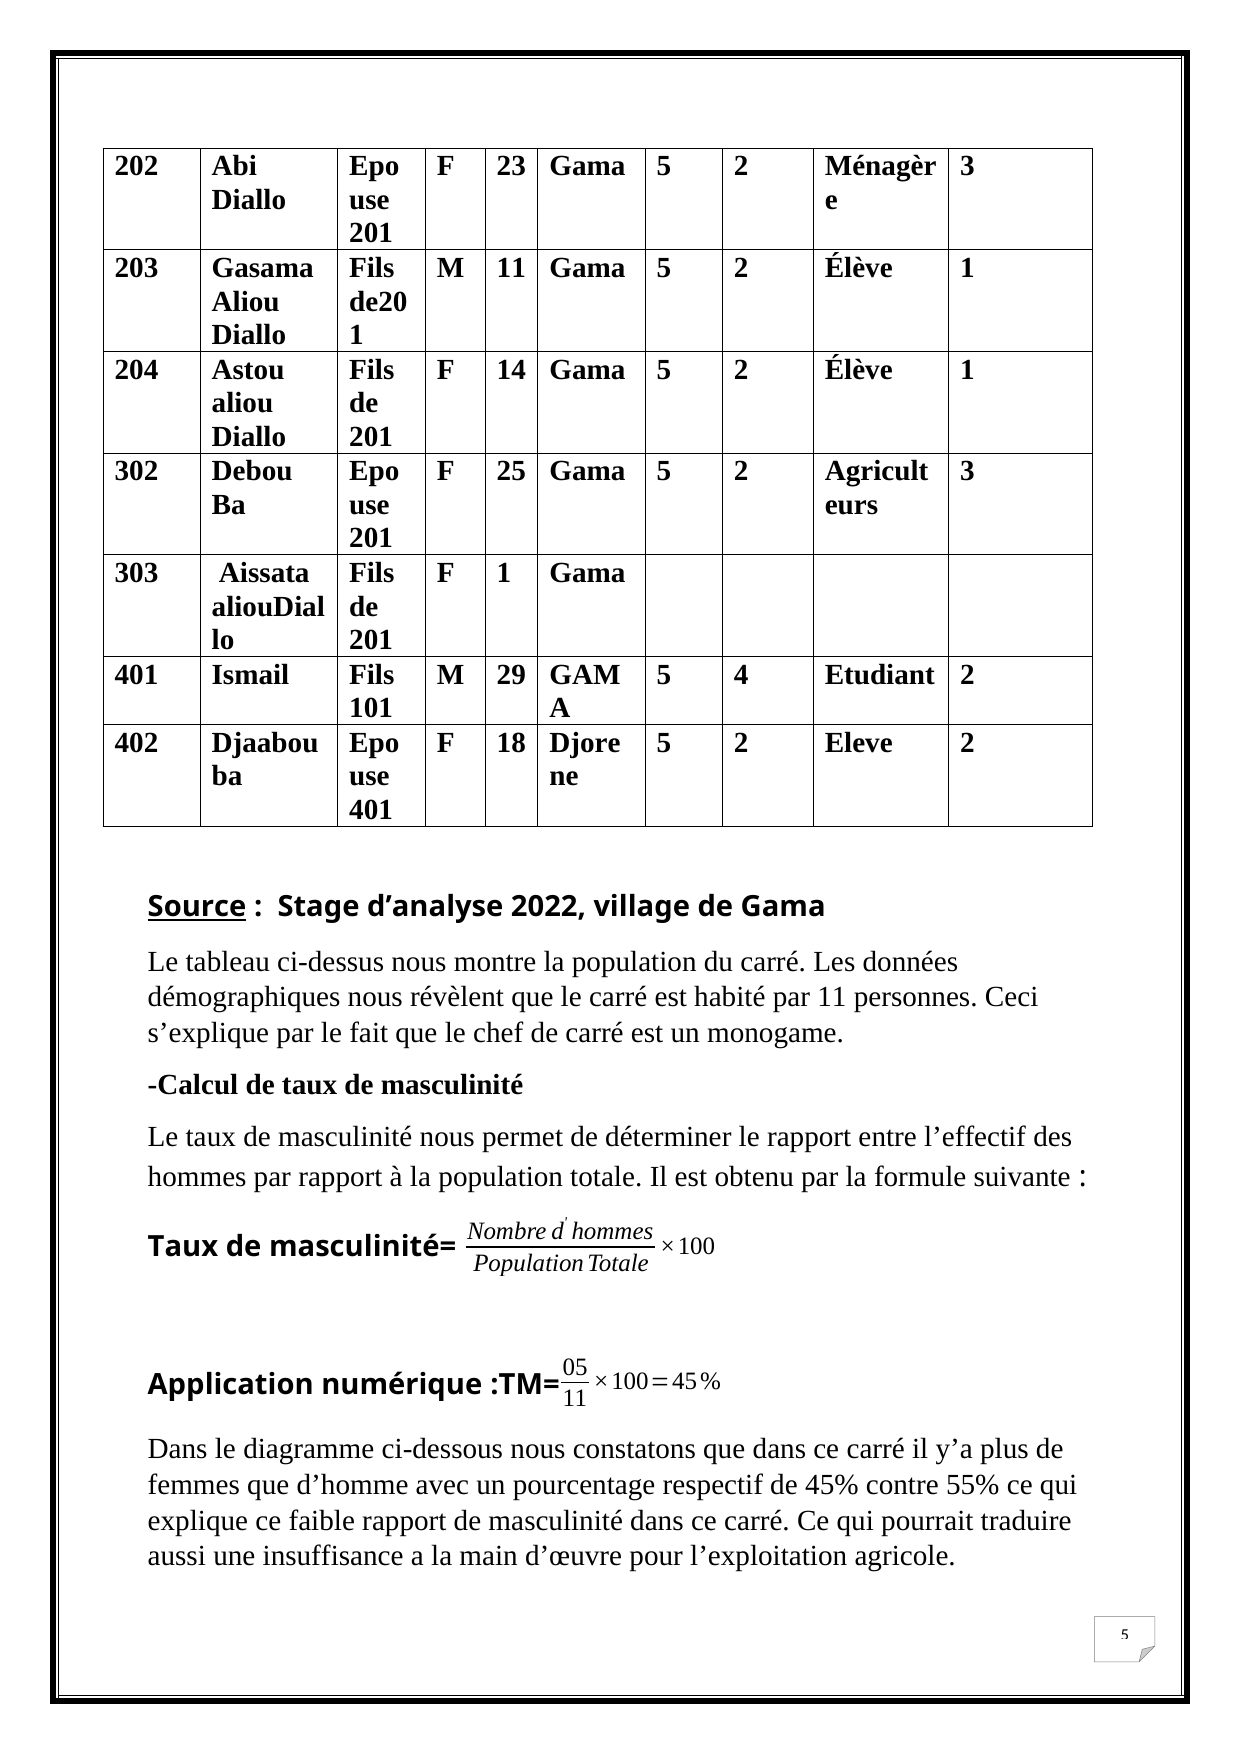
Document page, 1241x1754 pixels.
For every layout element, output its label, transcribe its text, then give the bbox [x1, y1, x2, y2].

table_cell 5 [646, 657, 722, 724]
table_cell 2 [723, 454, 813, 554]
table_cell Élève [814, 250, 948, 351]
table_cell F [426, 352, 485, 452]
table_cell Fils de201 [338, 250, 425, 351]
table_cell 2 [723, 250, 813, 351]
table_cell 29 [486, 657, 537, 724]
table_cell 1 [949, 352, 1092, 452]
table_cell Djaabouba [201, 725, 337, 826]
table_cell 202 [104, 149, 200, 249]
table_cell 3 [949, 149, 1092, 249]
table_cell 2 [949, 657, 1092, 724]
table_cell 1 [949, 250, 1092, 351]
table_cell Gama [538, 250, 645, 351]
table_cell Gama [538, 454, 645, 554]
table_cell 303 [104, 555, 200, 656]
table_cell Epouse 201 [338, 454, 425, 554]
table_cell F [426, 725, 485, 826]
table_cell Astou aliou Diallo [201, 352, 337, 452]
table_cell 11 [486, 250, 537, 351]
table_cell Djorene [538, 725, 645, 826]
table_cell 5 [646, 250, 722, 351]
table_cell Fils 101 [338, 657, 425, 724]
table_cell Ménagère [814, 149, 948, 249]
text -Calcul de taux de masculinité [147, 1067, 1093, 1101]
table_cell Eleve [814, 725, 948, 826]
table_cell 2 [723, 149, 813, 249]
table_cell Etudiant [814, 657, 948, 724]
table_cell 1 [486, 555, 537, 656]
table_cell F [426, 454, 485, 554]
text Le taux de masculinité nous permet de déterminer le rapport entre l’effectif des hommes par rapport à la population totale. Il est obtenu par la formule suivante : [147, 1119, 1093, 1194]
table_cell F [426, 555, 485, 656]
table_cell 4 [723, 657, 813, 724]
text Le tableau ci-dessus nous montre la population du carré. Les données démographiques nous révèlent que le carré est habité par 11 personnes. Ceci s’explique par le fait que le chef de carré est un monogame. [147, 944, 1093, 1048]
table_cell Aissata aliouDiallo [201, 555, 337, 656]
table_cell Fils de 201 [338, 352, 425, 452]
table_cell 5 [646, 454, 722, 554]
table_cell Gama [538, 555, 645, 656]
table_cell 2 [949, 725, 1092, 826]
table_cell Fils de 201 [338, 555, 425, 656]
table_cell [949, 555, 1092, 656]
table_cell 401 [104, 657, 200, 724]
table_cell Debou Ba [201, 454, 337, 554]
table_cell 3 [949, 454, 1092, 554]
table_cell Gasama Aliou Diallo [201, 250, 337, 351]
table_cell 25 [486, 454, 537, 554]
table_cell Gama [538, 149, 645, 249]
text Source : Stage d’analyse 2022, village de Gama [147, 885, 1093, 925]
table_cell 204 [104, 352, 200, 452]
table_cell M [426, 250, 485, 351]
text Application numérique :TM= [147, 1354, 1093, 1413]
table_cell 203 [104, 250, 200, 351]
table_cell Élève [814, 352, 948, 452]
table_cell 2 [723, 725, 813, 826]
table_cell Agriculteurs [814, 454, 948, 554]
table_cell Abi Diallo [201, 149, 337, 249]
table_cell [723, 555, 813, 656]
table_cell Gama [538, 352, 645, 452]
table_cell 18 [486, 725, 537, 826]
table_cell [646, 555, 722, 656]
table_cell Ismail [201, 657, 337, 724]
table_cell Epouse 201 [338, 149, 425, 249]
table_cell 5 [646, 725, 722, 826]
table_cell GAMA [538, 657, 645, 724]
table_cell 2 [723, 352, 813, 452]
table_cell 23 [486, 149, 537, 249]
table_cell 14 [486, 352, 537, 452]
table_cell M [426, 657, 485, 724]
table_cell Epouse 401 [338, 725, 425, 826]
text Taux de masculinité= [147, 1213, 1093, 1276]
table_cell 302 [104, 454, 200, 554]
table_cell 402 [104, 725, 200, 826]
table_cell 5 [646, 149, 722, 249]
table_cell [814, 555, 948, 656]
text Dans le diagramme ci-dessous nous constatons que dans ce carré il y’a plus de femmes que d’homme avec un pourcentage respectif de 45% contre 55% ce qui explique ce faible rapport de masculinité dans ce carré. Ce qui pourrait traduire aussi une insuffisance a la main d’œuvre pour l’exploitation agricole. [147, 1432, 1093, 1572]
table_cell 5 [646, 352, 722, 452]
table_cell F [426, 149, 485, 249]
